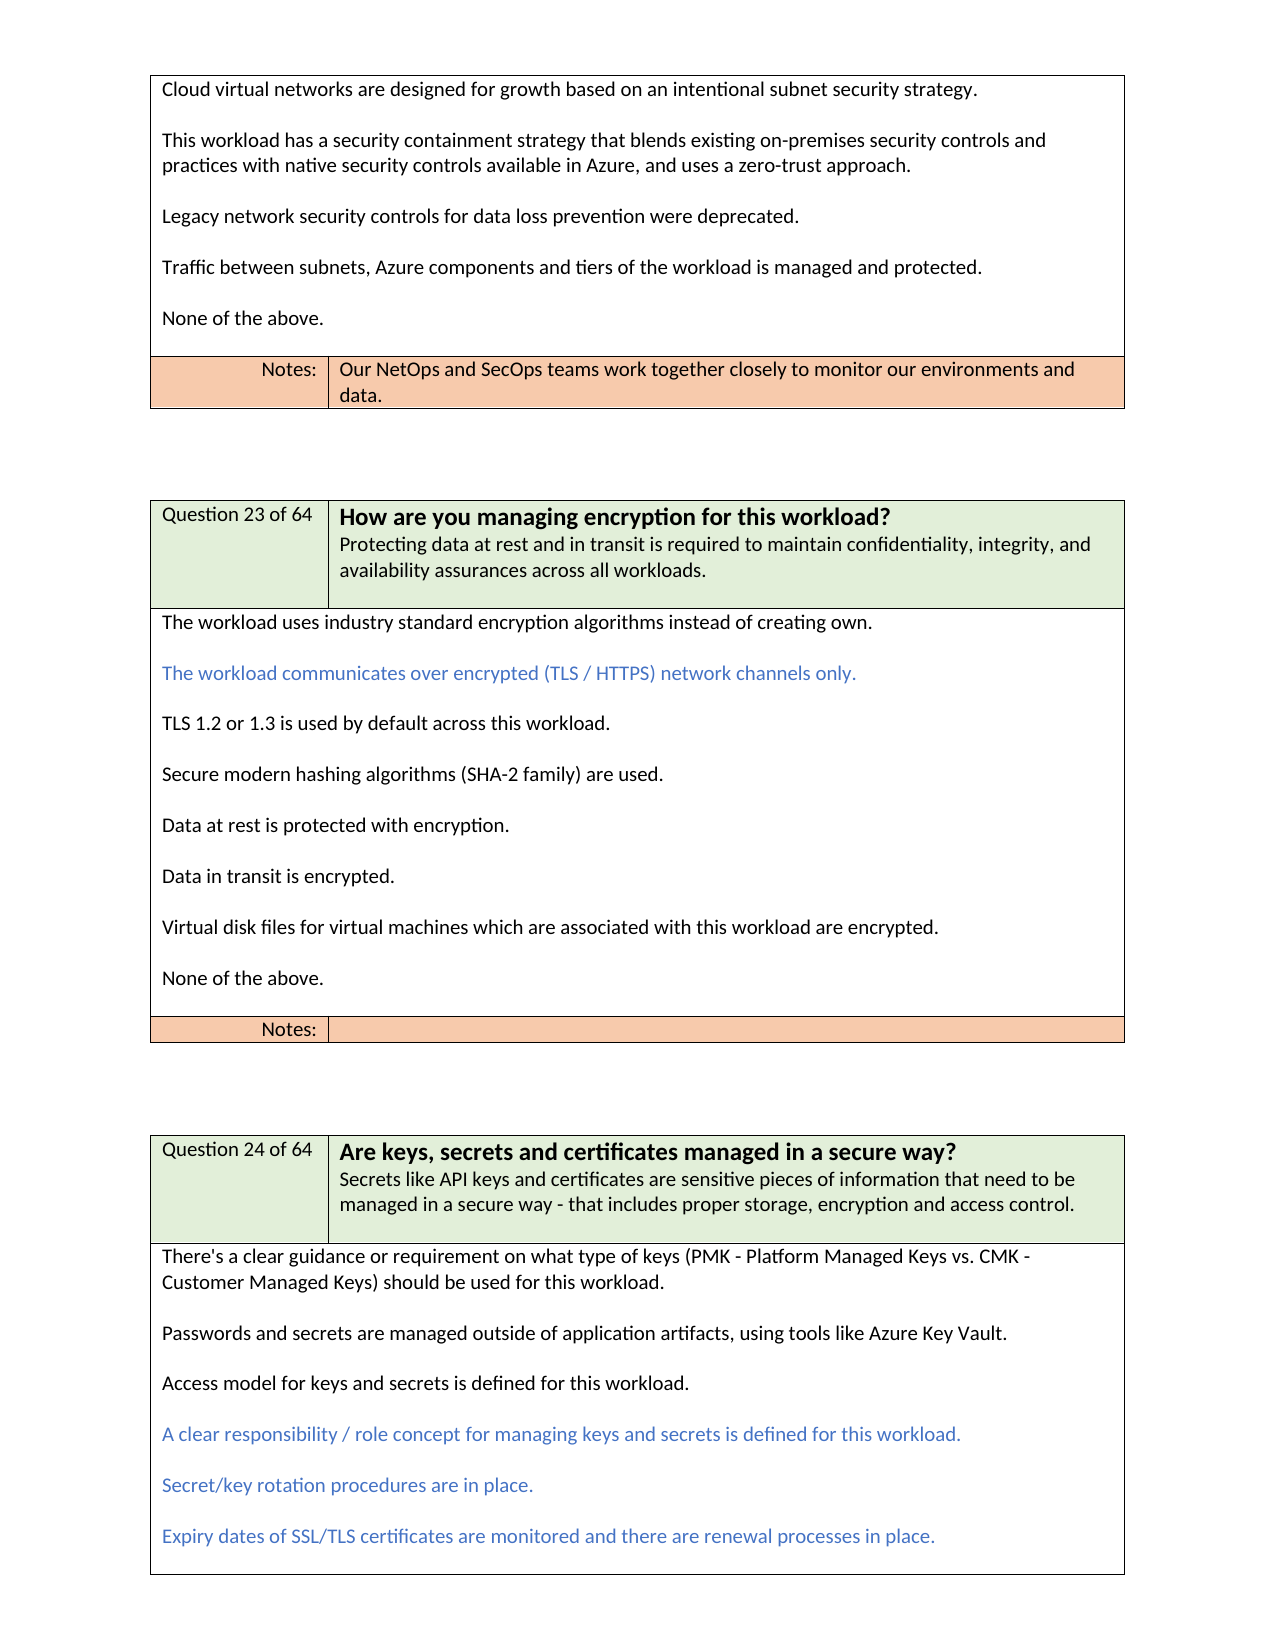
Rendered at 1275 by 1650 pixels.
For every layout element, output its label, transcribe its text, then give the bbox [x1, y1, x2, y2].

table_cell Notes: [151, 357, 328, 407]
table_header How are you managing encryption for this workload? Protecting data at rest and in transit is required to maintain confidentiality, integrity, and availability assurances across all workloads. [329, 501, 1124, 608]
table_cell The workload uses industry standard encryption algorithms instead of creating own. The workload communicates over encrypted (TLS / HTTPS) network channels only. TLS 1.2 or 1.3 is used by default across this workload. Secure modern hashing algorithms (SHA-2 family) are used. Data at rest is protected with encryption. Data in transit is encrypted. Virtual disk files for virtual machines which are associated with this workload are encrypted. None of the above. [151, 609, 1124, 1016]
table_cell [329, 1017, 1124, 1042]
table_header Question 23 of 64 [151, 501, 328, 608]
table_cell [151, 1244, 1124, 1574]
table_header Question 24 of 64 [151, 1136, 328, 1242]
table_cell Notes: [151, 1017, 328, 1042]
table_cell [151, 76, 1124, 356]
table_header Are keys, secrets and certificates managed in a secure way? Secrets like API keys and certificates are sensitive pieces of information that need to be managed in a secure way - that includes proper storage, encryption and access control. [329, 1136, 1124, 1242]
table_cell Our NetOps and SecOps teams work together closely to monitor our environments and data. [329, 357, 1124, 407]
